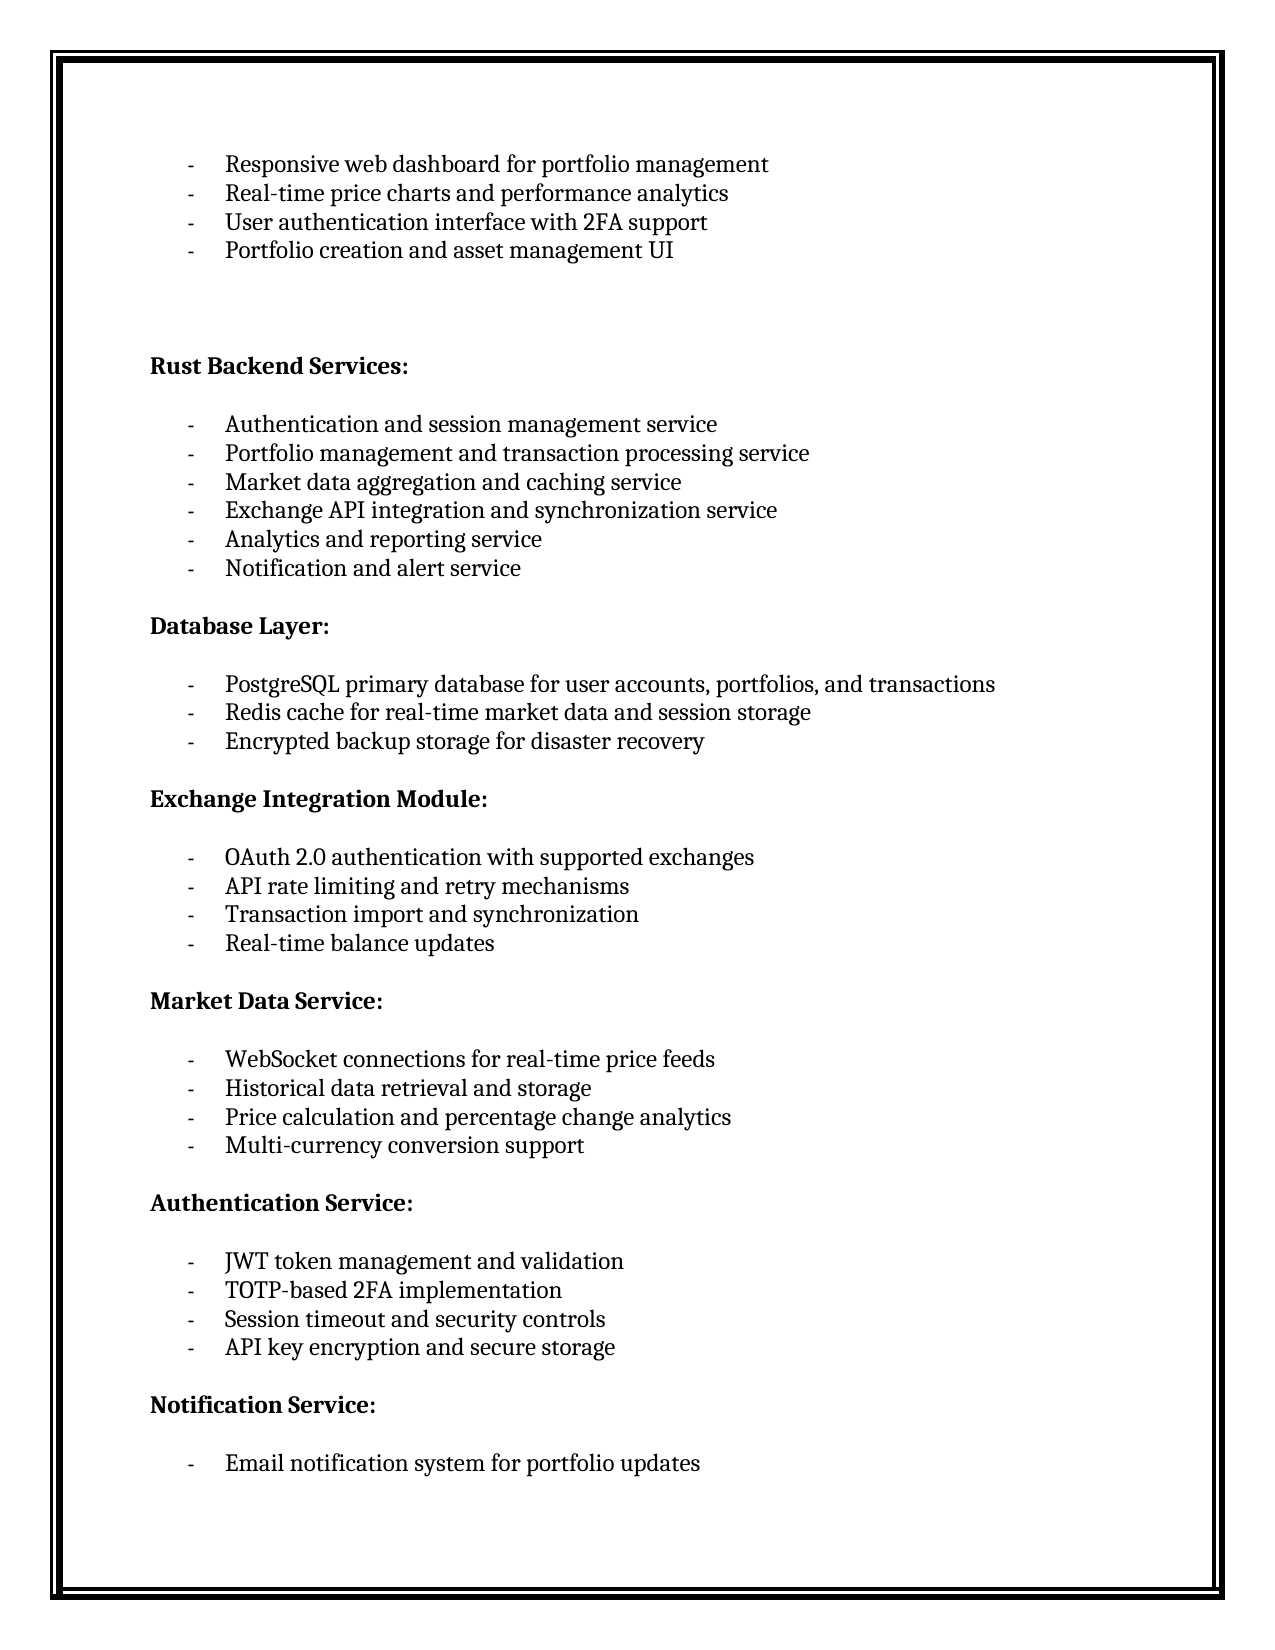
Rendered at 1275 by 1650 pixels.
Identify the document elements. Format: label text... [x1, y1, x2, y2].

list Notification and alert service [187, 554, 1125, 582]
list Multi-currency conversion support [187, 1131, 1125, 1160]
list Authentication and session management service [187, 410, 1125, 439]
text Rust Backend Services: [150, 352, 1125, 381]
list Historical data retrieval and storage [187, 1074, 1125, 1102]
list Real-time balance updates [187, 929, 1125, 958]
list TOTP-based 2FA implementation [187, 1276, 1125, 1304]
text Market Data Service: [150, 987, 1125, 1016]
list User authentication interface with 2FA support [187, 207, 1125, 236]
list Exchange API integration and synchronization service [187, 496, 1125, 525]
list JWT token management and validation [187, 1247, 1125, 1276]
list Redis cache for real-time market data and session storage [187, 698, 1125, 727]
list API key encryption and secure storage [187, 1333, 1125, 1362]
list PostgreSQL primary database for user accounts, portfolios, and transactions [187, 669, 1125, 698]
list Analytics and reporting service [187, 525, 1125, 554]
list Portfolio management and transaction processing service [187, 439, 1125, 467]
list Real-time price charts and performance analytics [187, 179, 1125, 207]
list OAuth 2.0 authentication with supported exchanges [187, 843, 1125, 872]
list Email notification system for portfolio updates [187, 1449, 1125, 1478]
list API rate limiting and retry mechanisms [187, 872, 1125, 900]
text Notification Service: [150, 1391, 1125, 1420]
list WebSocket connections for real-time price feeds [187, 1045, 1125, 1074]
text Authentication Service: [150, 1189, 1125, 1218]
list Session timeout and security controls [187, 1304, 1125, 1333]
list Responsive web dashboard for portfolio management [187, 150, 1125, 179]
text Database Layer: [150, 612, 1125, 640]
list Transaction import and synchronization [187, 900, 1125, 929]
text Exchange Integration Module: [150, 785, 1125, 814]
list Price calculation and percentage change analytics [187, 1102, 1125, 1131]
list Portfolio creation and asset management UI [187, 236, 1125, 265]
list Encrypted backup storage for disaster recovery [187, 727, 1125, 756]
list Market data aggregation and caching service [187, 467, 1125, 496]
